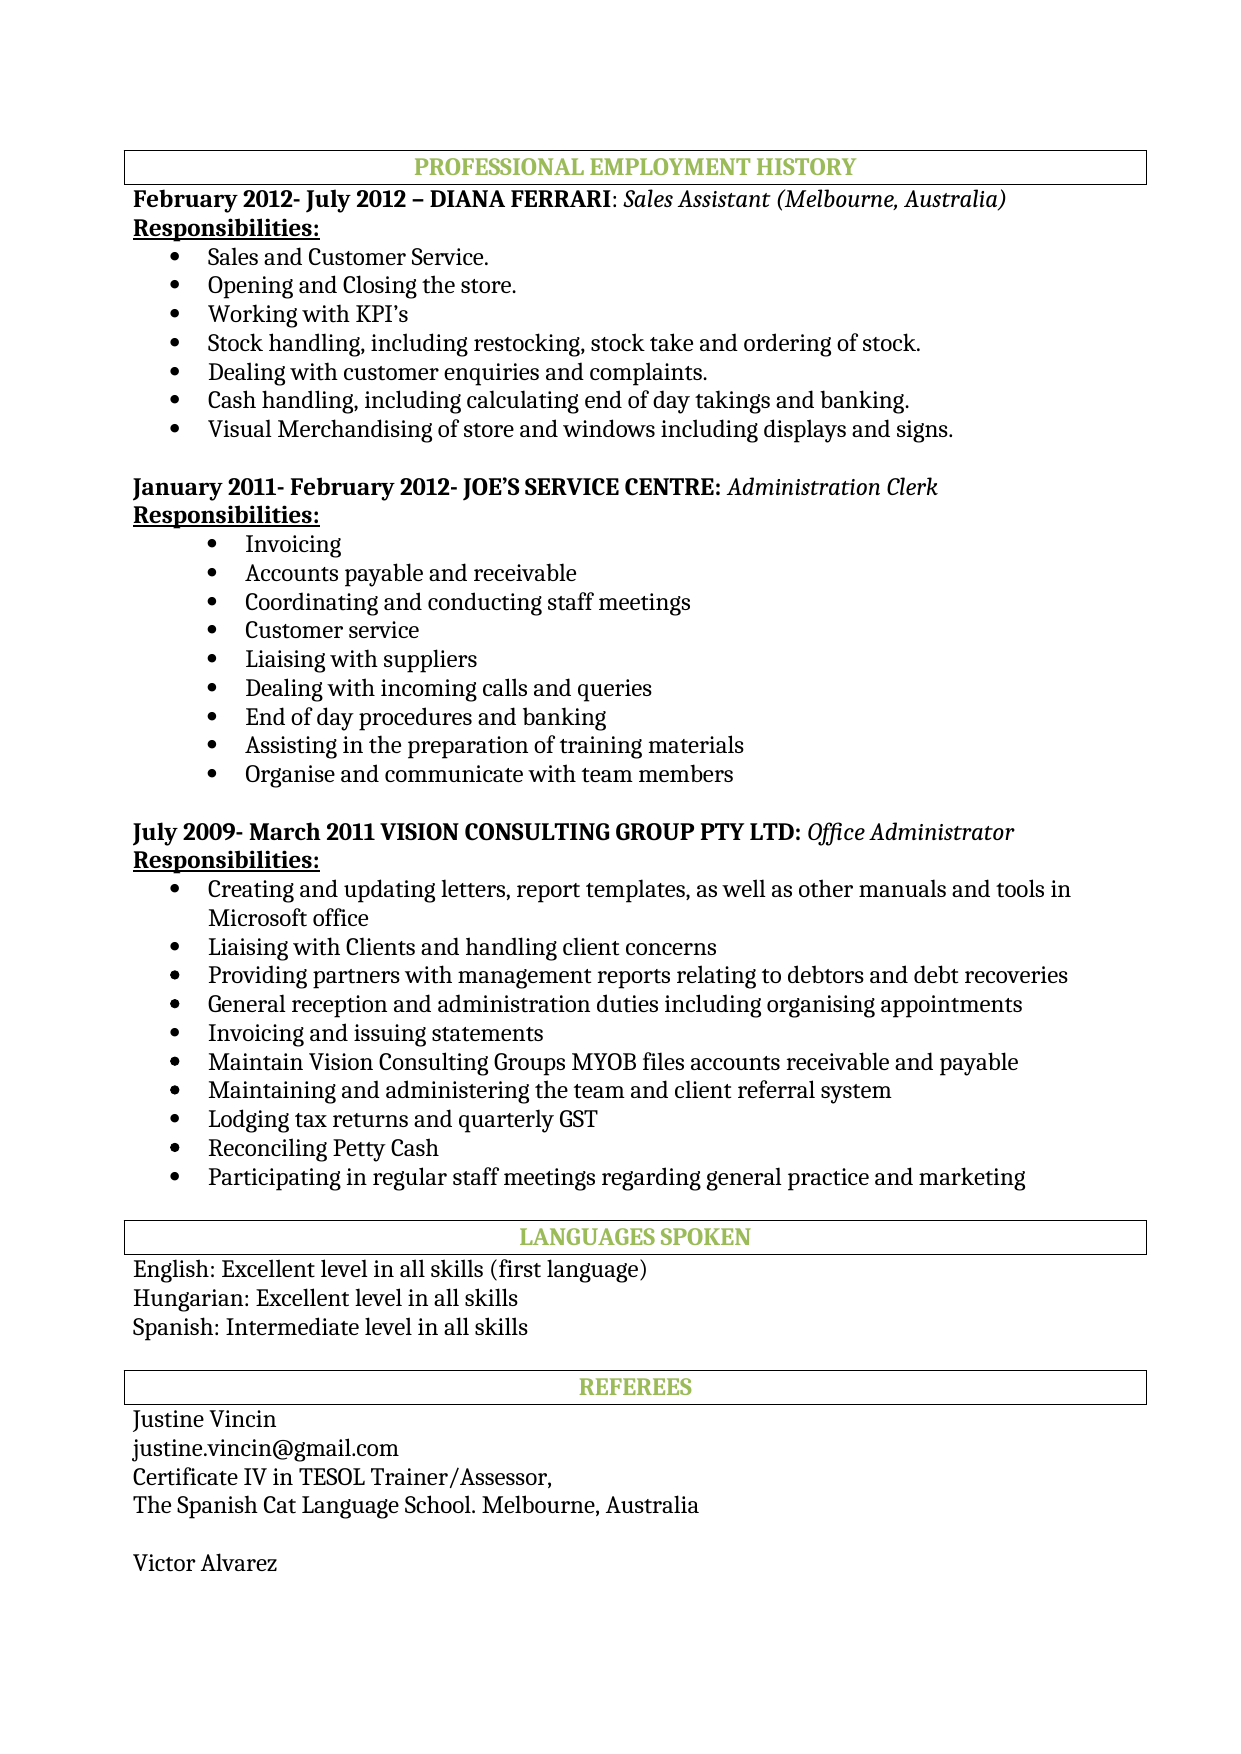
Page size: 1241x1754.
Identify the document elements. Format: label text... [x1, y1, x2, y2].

text Responsibilities: [133, 846, 1138, 875]
list Assisting in the preparation of training materials [208, 731, 1138, 760]
list End of day procedures and banking [208, 702, 1138, 731]
text PROFESSIONAL EMPLOYMENT HISTORY [125, 151, 1146, 184]
text Victor Alvarez [133, 1549, 1138, 1577]
list Opening and Closing the store. [170, 271, 1138, 300]
list Visual Merchandising of store and windows including displays and signs. [170, 415, 1138, 444]
list Maintain Vision Consulting Groups MYOB files accounts receivable and payable [170, 1047, 1138, 1076]
list Invoicing and issuing statements [170, 1019, 1138, 1047]
text The Spanish Cat Language School. Melbourne, Australia [133, 1491, 1138, 1520]
list Sales and Customer Service. [170, 242, 1138, 271]
list Maintaining and administering the team and client referral system [170, 1076, 1138, 1105]
text Responsibilities: [133, 501, 1138, 530]
list Creating and updating letters, report templates, as well as other manuals and tools in Microsoft office [170, 875, 1138, 932]
list Working with KPI’s [170, 300, 1138, 329]
text LANGUAGES SPOKEN [125, 1221, 1146, 1254]
list Liaising with Clients and handling client concerns [170, 932, 1138, 961]
text Spanish: Intermediate level in all skills [133, 1312, 1138, 1341]
list Liaising with suppliers [208, 645, 1138, 674]
list July 2009- March 2011 VISION CONSULTING GROUP PTY LTD: Office Administrator [133, 817, 1138, 846]
list Invoicing [208, 530, 1138, 559]
text Certificate IV in TESOL Trainer/Assessor, [133, 1462, 1138, 1491]
text Justine Vincin [133, 1405, 1138, 1434]
text January 2011- February 2012- JOE’S SERVICE CENTRE: Administration Clerk [133, 472, 1138, 501]
list Organise and communicate with team members [208, 760, 1138, 789]
list Coordinating and conducting staff meetings [208, 587, 1138, 616]
list General reception and administration duties including organising appointments [170, 990, 1138, 1019]
text Responsibilities: [133, 214, 1138, 242]
list Dealing with incoming calls and queries [208, 674, 1138, 702]
text justine.vincin@gmail.com [133, 1434, 1138, 1462]
list Customer service [208, 616, 1138, 645]
text Hungarian: Excellent level in all skills [133, 1284, 1138, 1312]
list Reconciling Petty Cash [170, 1134, 1138, 1162]
list Accounts payable and receivable [208, 559, 1138, 587]
list Stock handling, including restocking, stock take and ordering of stock. [170, 329, 1138, 357]
text English: Excellent level in all skills (first language) [133, 1255, 1138, 1284]
list Lodging tax returns and quarterly GST [170, 1105, 1138, 1134]
list Providing partners with management reports relating to debtors and debt recoveries [170, 961, 1138, 990]
list Cash handling, including calculating end of day takings and banking. [170, 386, 1138, 415]
text February 2012- July 2012 – DIANA FERRARI: Sales Assistant (Melbourne, Australia) [133, 185, 1138, 214]
list Participating in regular staff meetings regarding general practice and marketing [170, 1162, 1138, 1191]
list Dealing with customer enquiries and complaints. [170, 357, 1138, 386]
text REFEREES [125, 1371, 1146, 1404]
